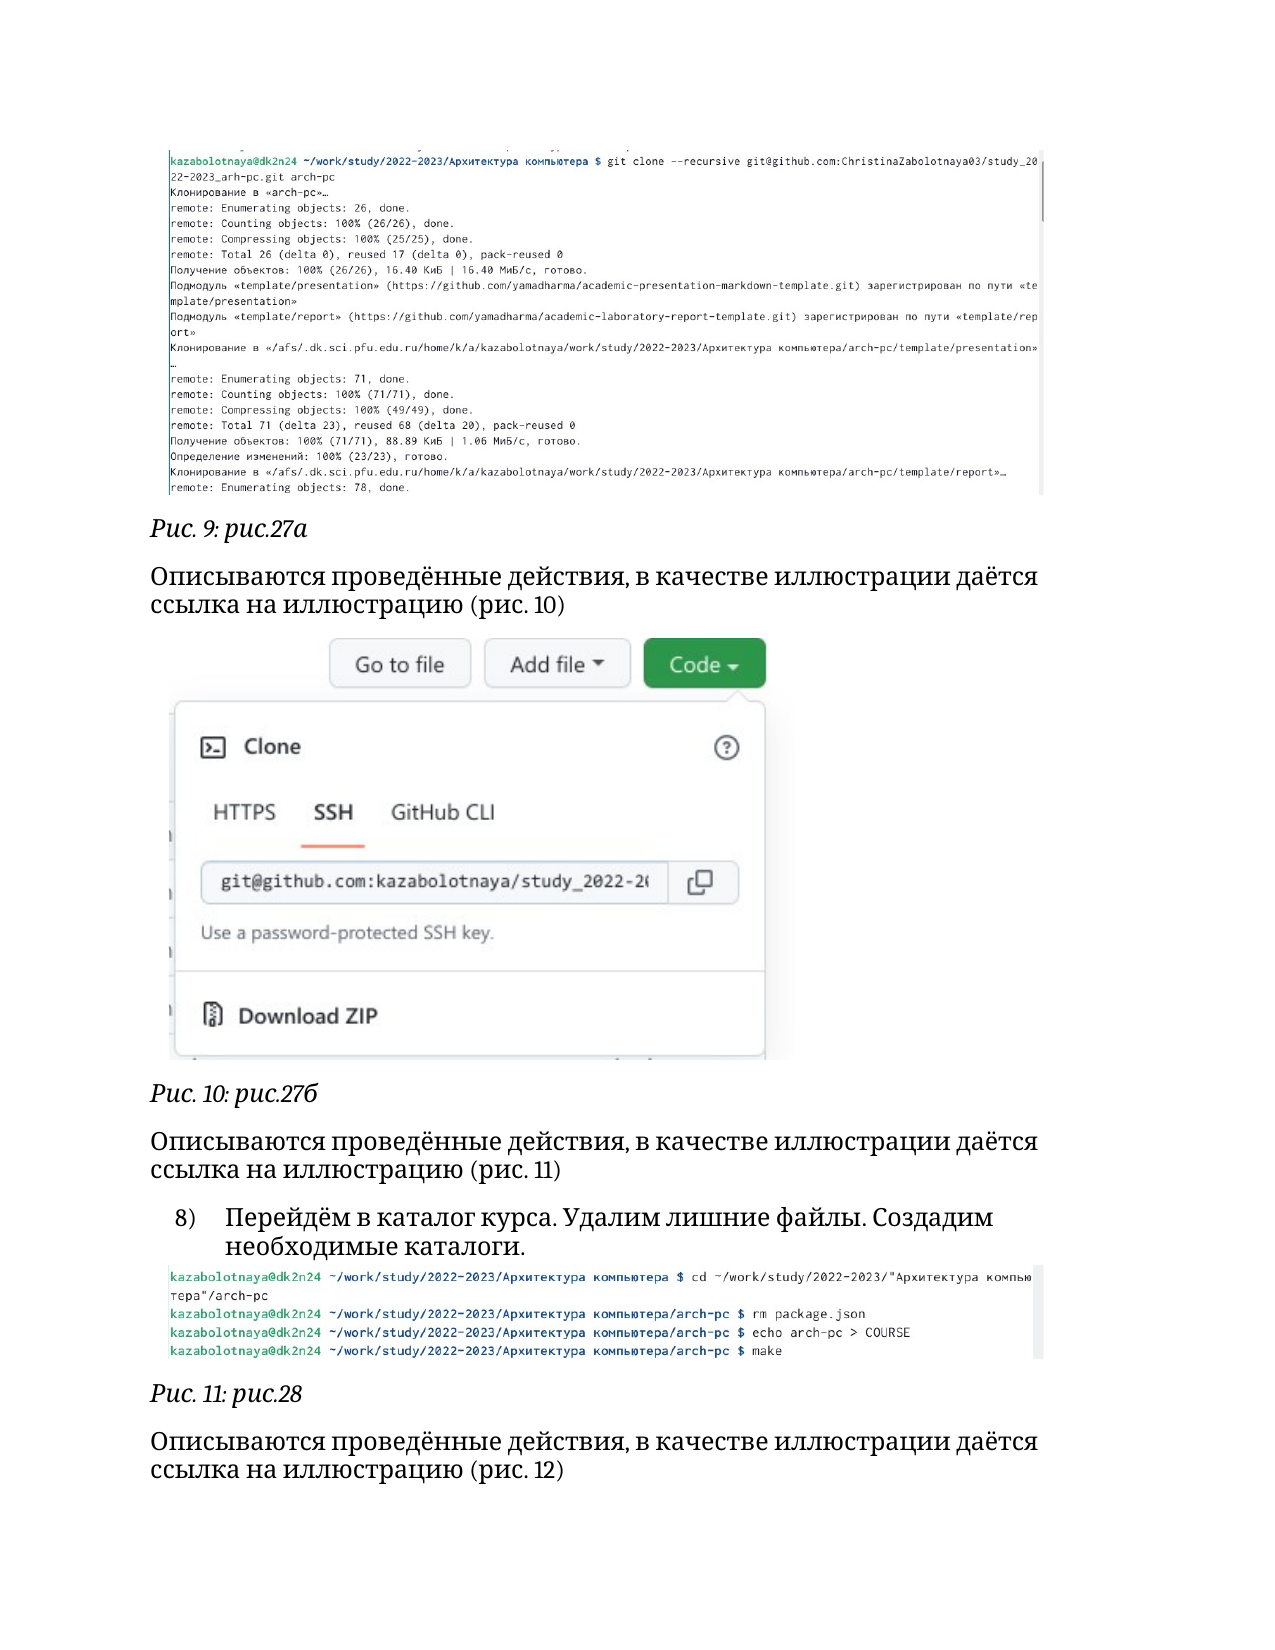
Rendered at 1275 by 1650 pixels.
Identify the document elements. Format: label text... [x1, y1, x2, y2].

picture [168, 638, 796, 1060]
text Рис. 9: рис.27а [150, 515, 1125, 544]
text Рис. 11: рис.28 [150, 1380, 1125, 1409]
text Рис. 10: рис.27б [150, 1080, 1125, 1109]
picture [168, 150, 1044, 495]
list Перейдём в каталог курса. Удалим лишние файлы. Создадим необходимые каталоги. [175, 1204, 1125, 1261]
picture [168, 1265, 1044, 1359]
text Описываются проведённые действия, в качестве иллюстрации даётся ссылка на иллюстрацию (рис. 12) [150, 1427, 1125, 1485]
text Описываются проведённые действия, в качестве иллюстрации даётся ссылка на иллюстрацию (рис. 11) [150, 1128, 1125, 1185]
text Описываются проведённые действия, в качестве иллюстрации даётся ссылка на иллюстрацию (рис. 10) [150, 563, 1125, 620]
